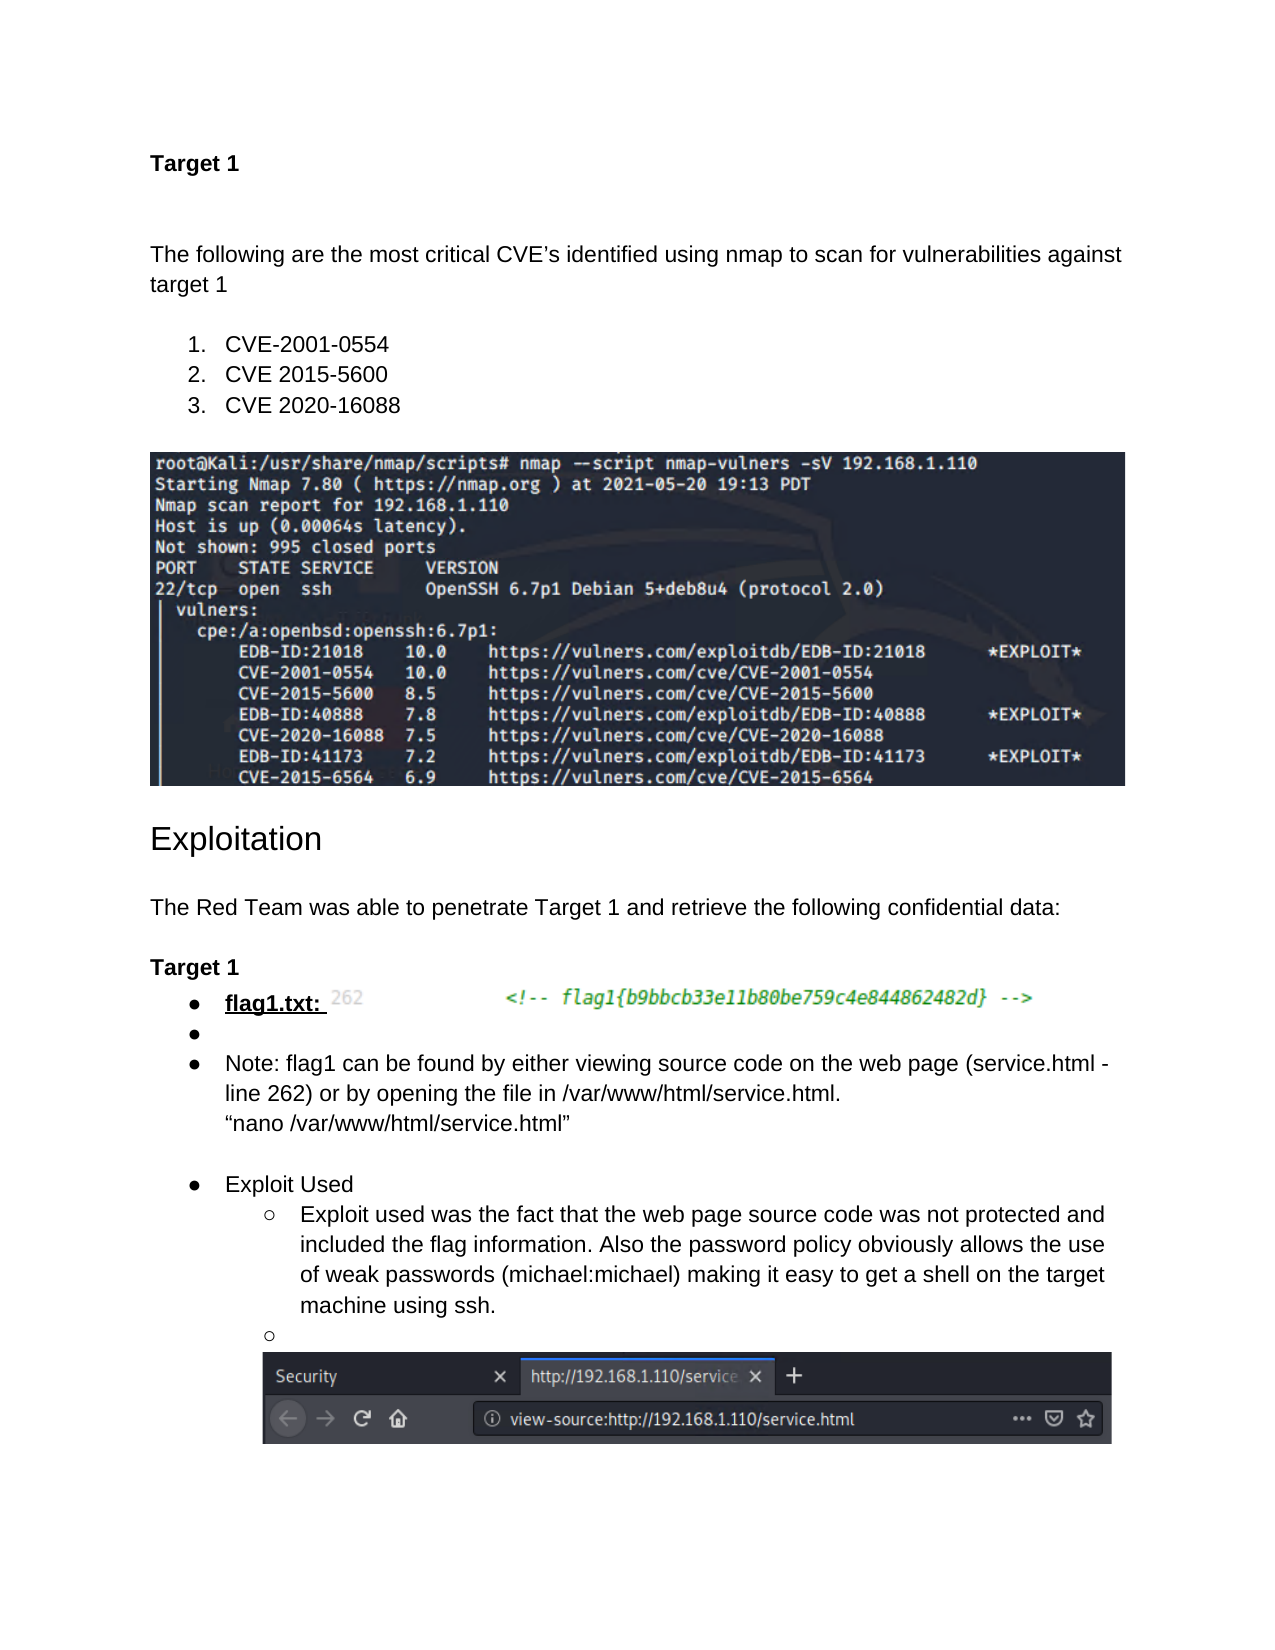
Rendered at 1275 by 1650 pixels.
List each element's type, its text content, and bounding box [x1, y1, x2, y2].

list CVE-2001-0554 [187, 331, 1125, 358]
text The Red Team was able to penetrate Target 1 and retrieve the following confidential data: [150, 894, 1125, 920]
list CVE 2020-16088 [187, 392, 1125, 418]
list Exploit Used [187, 1171, 1125, 1197]
picture [262, 1352, 1112, 1444]
list Note: flag1 can be found by either viewing source code on the web page (service.html - line 262) or by opening the file in /var/www/html/service.html. [187, 1050, 1125, 1107]
picture [327, 984, 1037, 1011]
list Exploit used was the fact that the web page source code was not protected and included the flag information. Also the password policy obviously allows the use of weak passwords (michael:michael) making it easy to get a shell on the target machine using ssh. [262, 1201, 1125, 1318]
text Exploitation [150, 819, 1125, 858]
text “nano /var/www/html/service.html” [225, 1110, 1125, 1137]
text The following are the most critical CVE’s identified using nmap to scan for vulnerabilities against target 1 [150, 241, 1125, 297]
text Target 1 [150, 954, 1125, 981]
list CVE 2015-5600 [187, 361, 1125, 388]
picture [150, 452, 1125, 786]
text Target 1 [150, 150, 1125, 176]
